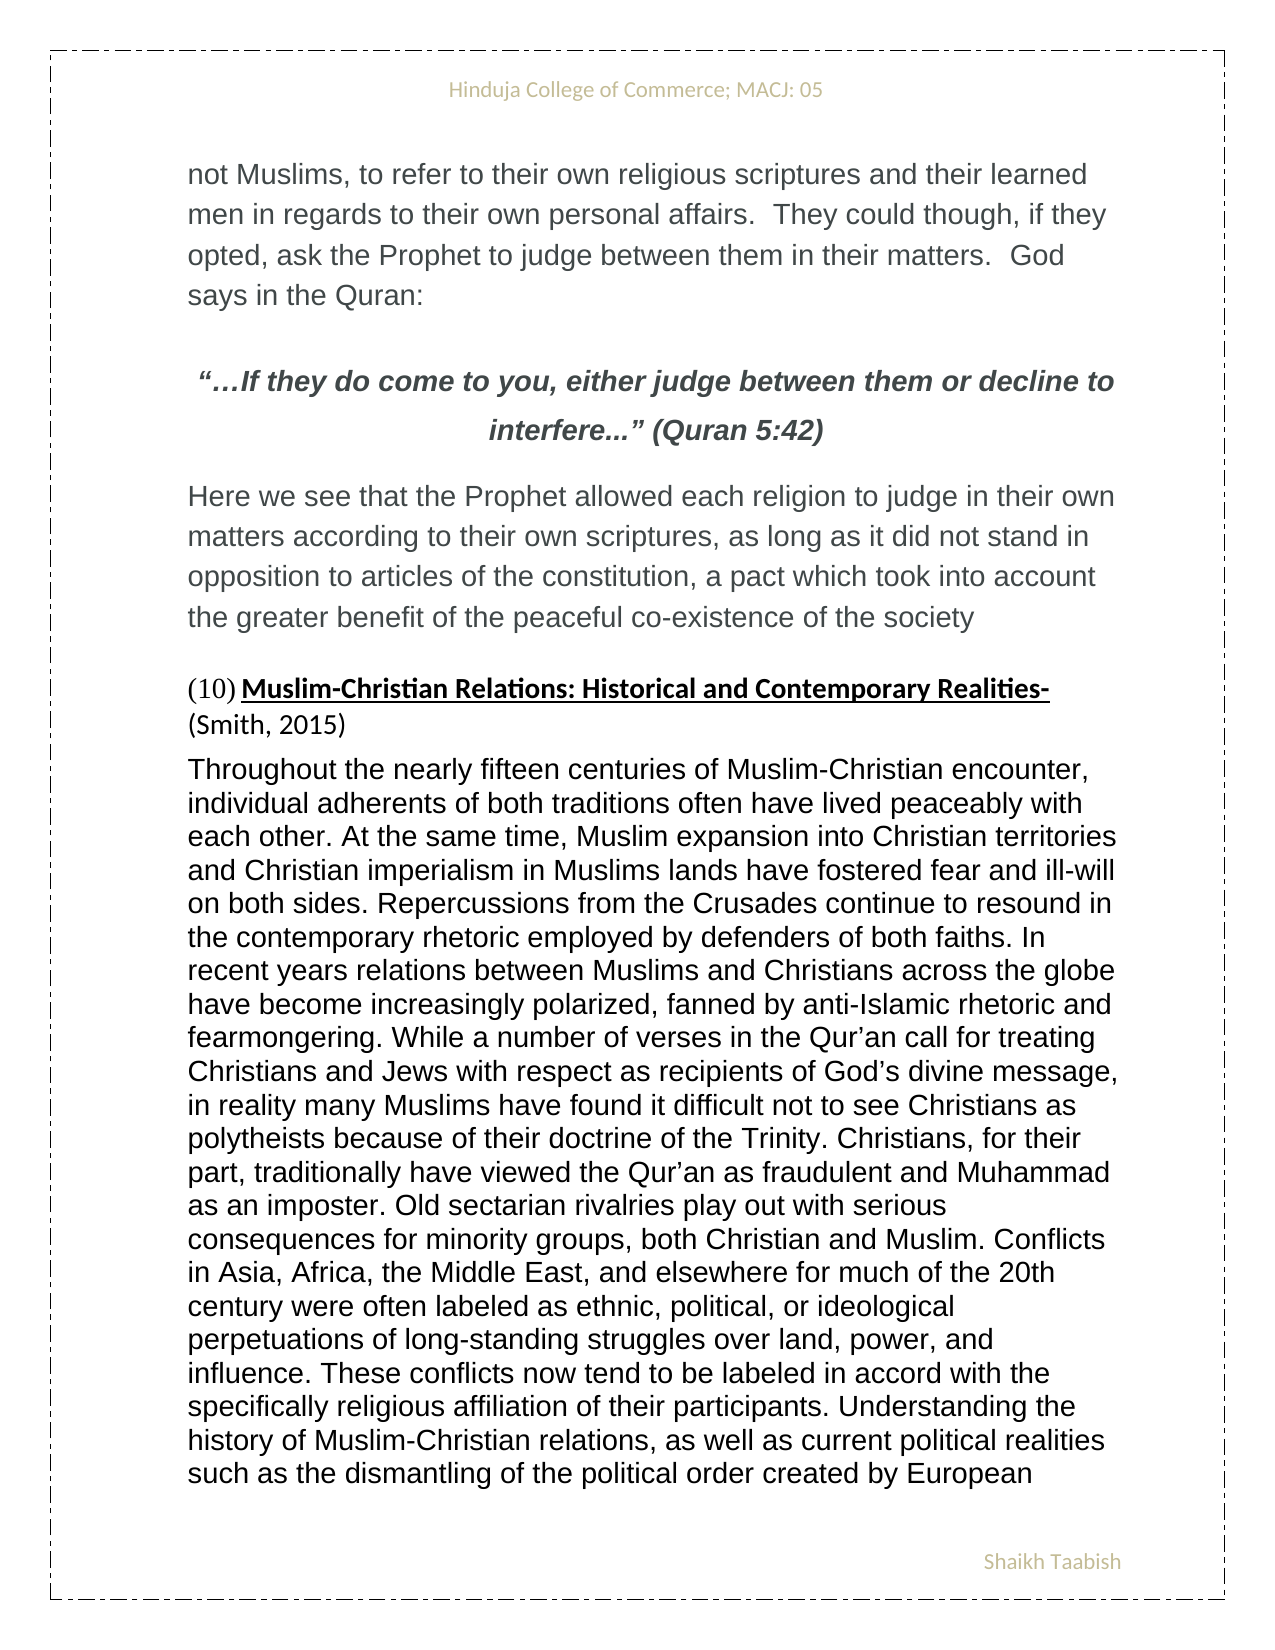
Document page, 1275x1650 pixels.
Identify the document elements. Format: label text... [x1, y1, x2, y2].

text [187, 752, 1125, 1490]
text (10) Muslim-Christian Relations: Historical and Contemporary Realities- [187, 671, 1125, 742]
text “…If they do come to you, either judge between them or decline to interfere...” (Quran 5:42) [187, 349, 1125, 446]
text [187, 150, 1125, 312]
text Here we see that the Prophet allowed each religion to judge in their own matters according to their own scriptures, as long as it did not stand in opposition to articles of the constitution, a pact which took into account the greater benefit of the peaceful co-existence of the society [187, 472, 1125, 633]
